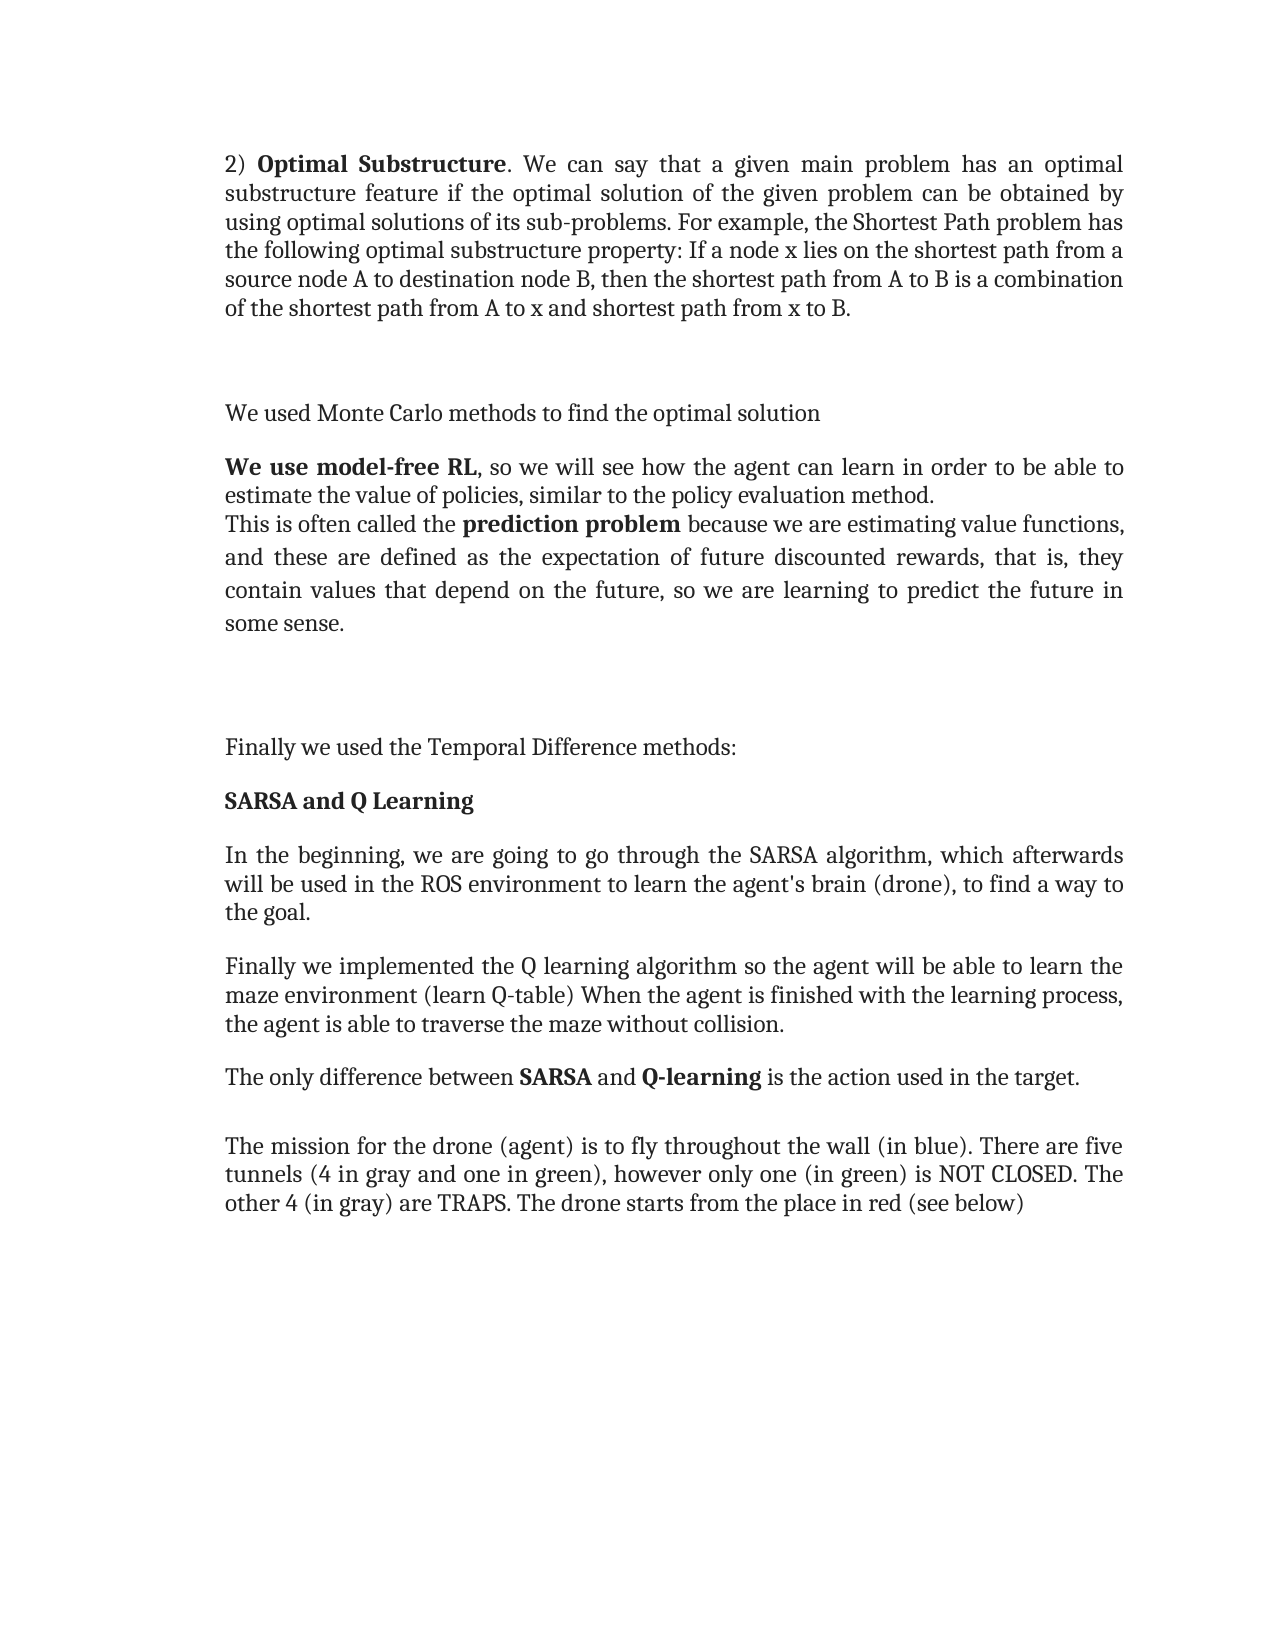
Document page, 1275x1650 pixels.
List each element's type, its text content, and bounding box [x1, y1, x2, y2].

text SARSA and Q Learning [225, 787, 1125, 816]
text The only difference between SARSA and Q-learning is the action used in the target. [225, 1063, 1125, 1092]
text 2) Optimal Substructure. We can say that a given main problem has an optimal substructure feature if the optimal solution of the given problem can be obtained by using optimal solutions of its sub-problems. For example, the Shortest Path problem has the following optimal substructure property: If a node x lies on the shortest path from a source node A to destination node B, then the shortest path from A to B is a combination of the shortest path from A to x and shortest path from x to B. [225, 150, 1125, 322]
text In the beginning, we are going to go through the SARSA algorithm, which afterwards will be used in the ROS environment to learn the agent's brain (drone), to find a way to the goal. [225, 841, 1125, 927]
text We use model-free RL, so we will see how the agent can learn in order to be able to estimate the value of policies, similar to the policy evaluation method. [225, 453, 1125, 510]
text Finally we used the Temporal Difference methods: [225, 733, 1125, 762]
text We used Monte Carlo methods to find the optimal solution [225, 399, 1125, 428]
text The mission for the drone (agent) is to fly throughout the wall (in blue). There are five tunnels (4 in gray and one in green), however only one (in green) is NOT CLOSED. The other 4 (in gray) are TRAPS. The drone starts from the place in red (see below) [225, 1132, 1125, 1218]
text Finally we implemented the Q learning algorithm so the agent will be able to learn the maze environment (learn Q-table) When the agent is finished with the learning process, the agent is able to traverse the maze without collision. [225, 952, 1125, 1038]
text This is often called the prediction problem because we are estimating value functions, and these are defined as the expectation of future discounted rewards, that is, they contain values that depend on the future, so we are learning to predict the future in some sense. [225, 510, 1125, 638]
